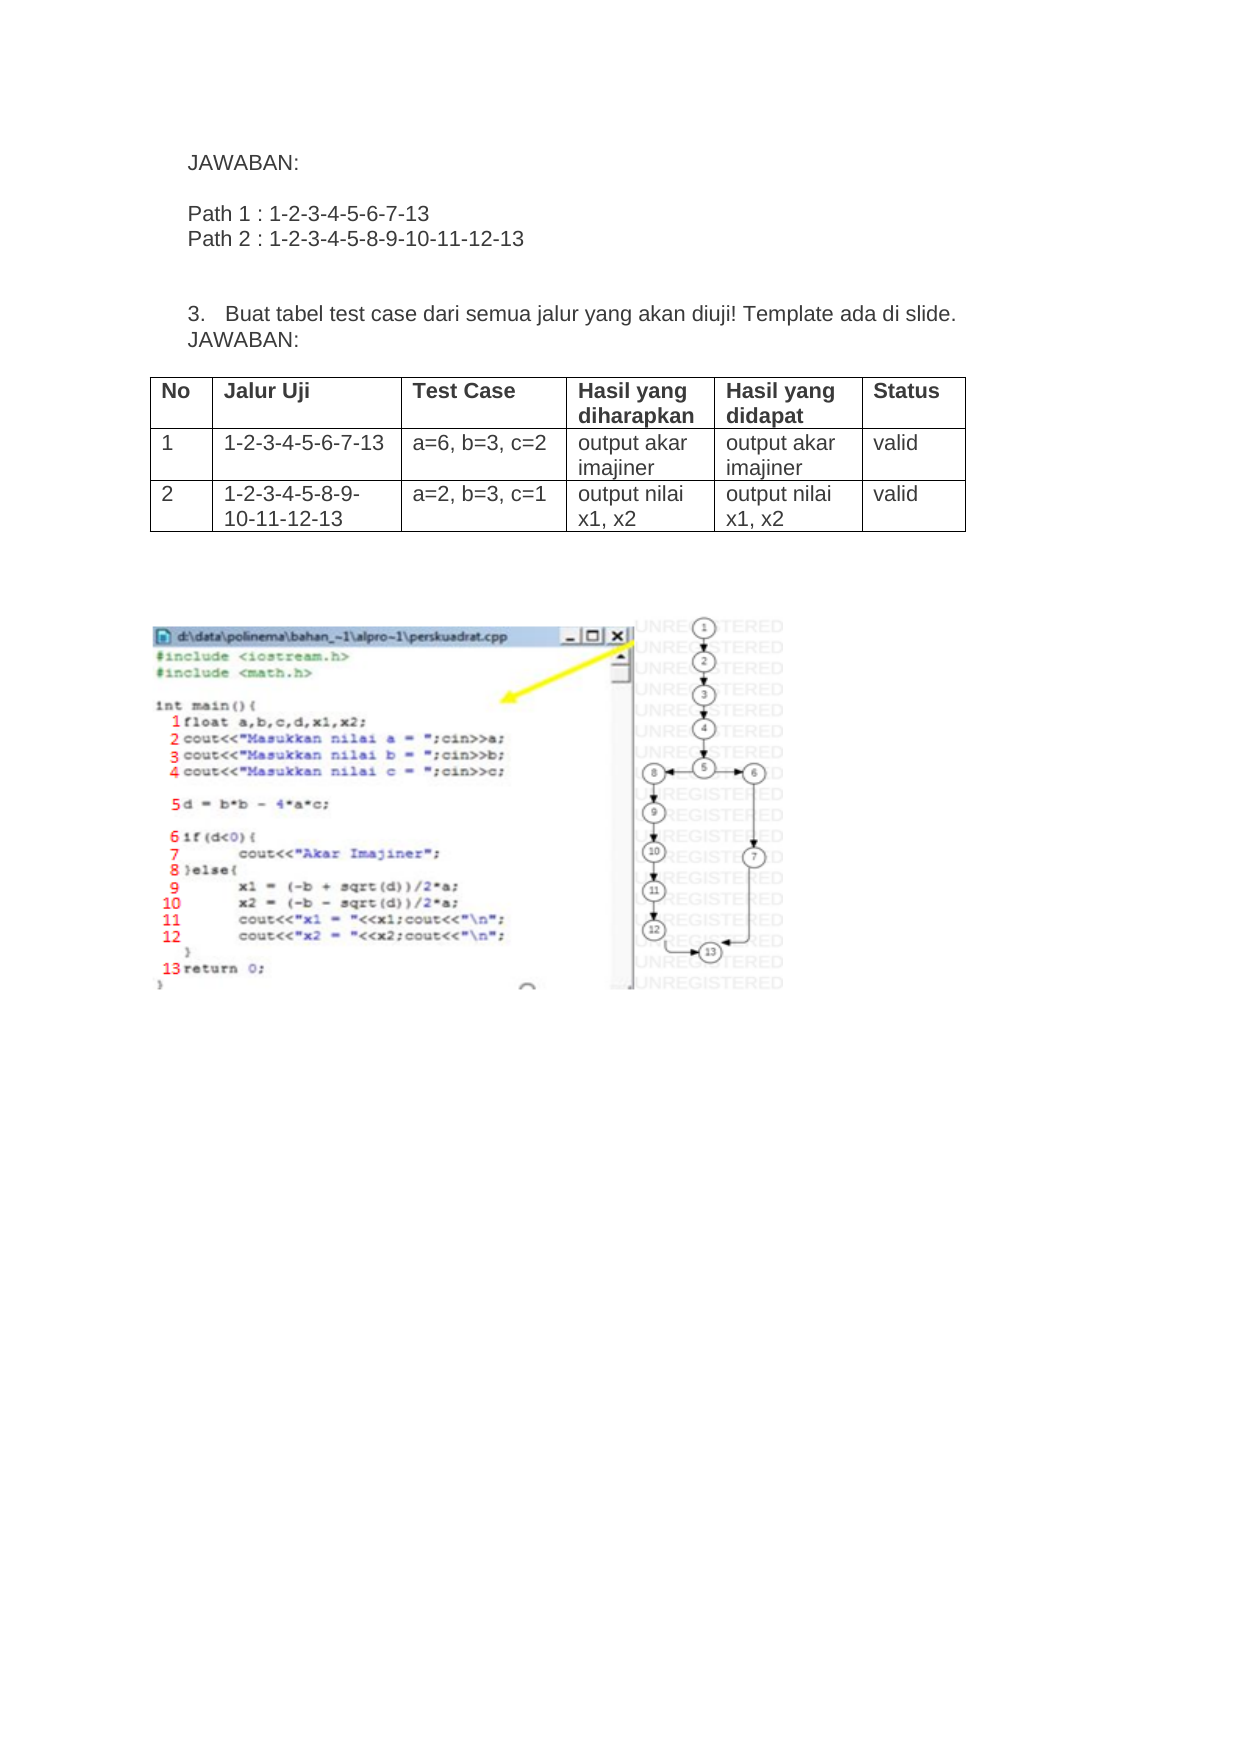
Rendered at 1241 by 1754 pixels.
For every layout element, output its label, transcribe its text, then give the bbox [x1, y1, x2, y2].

text Path 2 : 1-2-3-4-5-8-9-10-11-12-13 [187, 226, 1090, 251]
picture [150, 610, 783, 991]
table_header No [151, 378, 212, 428]
table_cell 2 [151, 481, 212, 531]
table_header Status [863, 378, 965, 428]
list Buat tabel test case dari semua jalur yang akan diuji! Template ada di slide. [187, 301, 1090, 326]
table_header Test Case [402, 378, 566, 428]
table_cell a=6, b=3, c=2 [402, 429, 566, 480]
text JAWABAN: [187, 150, 1090, 175]
table_cell 1-2-3-4-5-6-7-13 [213, 429, 401, 480]
text JAWABAN: [187, 326, 1090, 352]
table_header Jalur Uji [213, 378, 401, 428]
table_cell valid [863, 429, 965, 480]
text Path 1 : 1-2-3-4-5-6-7-13 [187, 200, 1090, 226]
table_cell 1 [151, 429, 212, 480]
table_cell valid [863, 481, 965, 531]
table_cell a=2, b=3, c=1 [402, 481, 566, 531]
